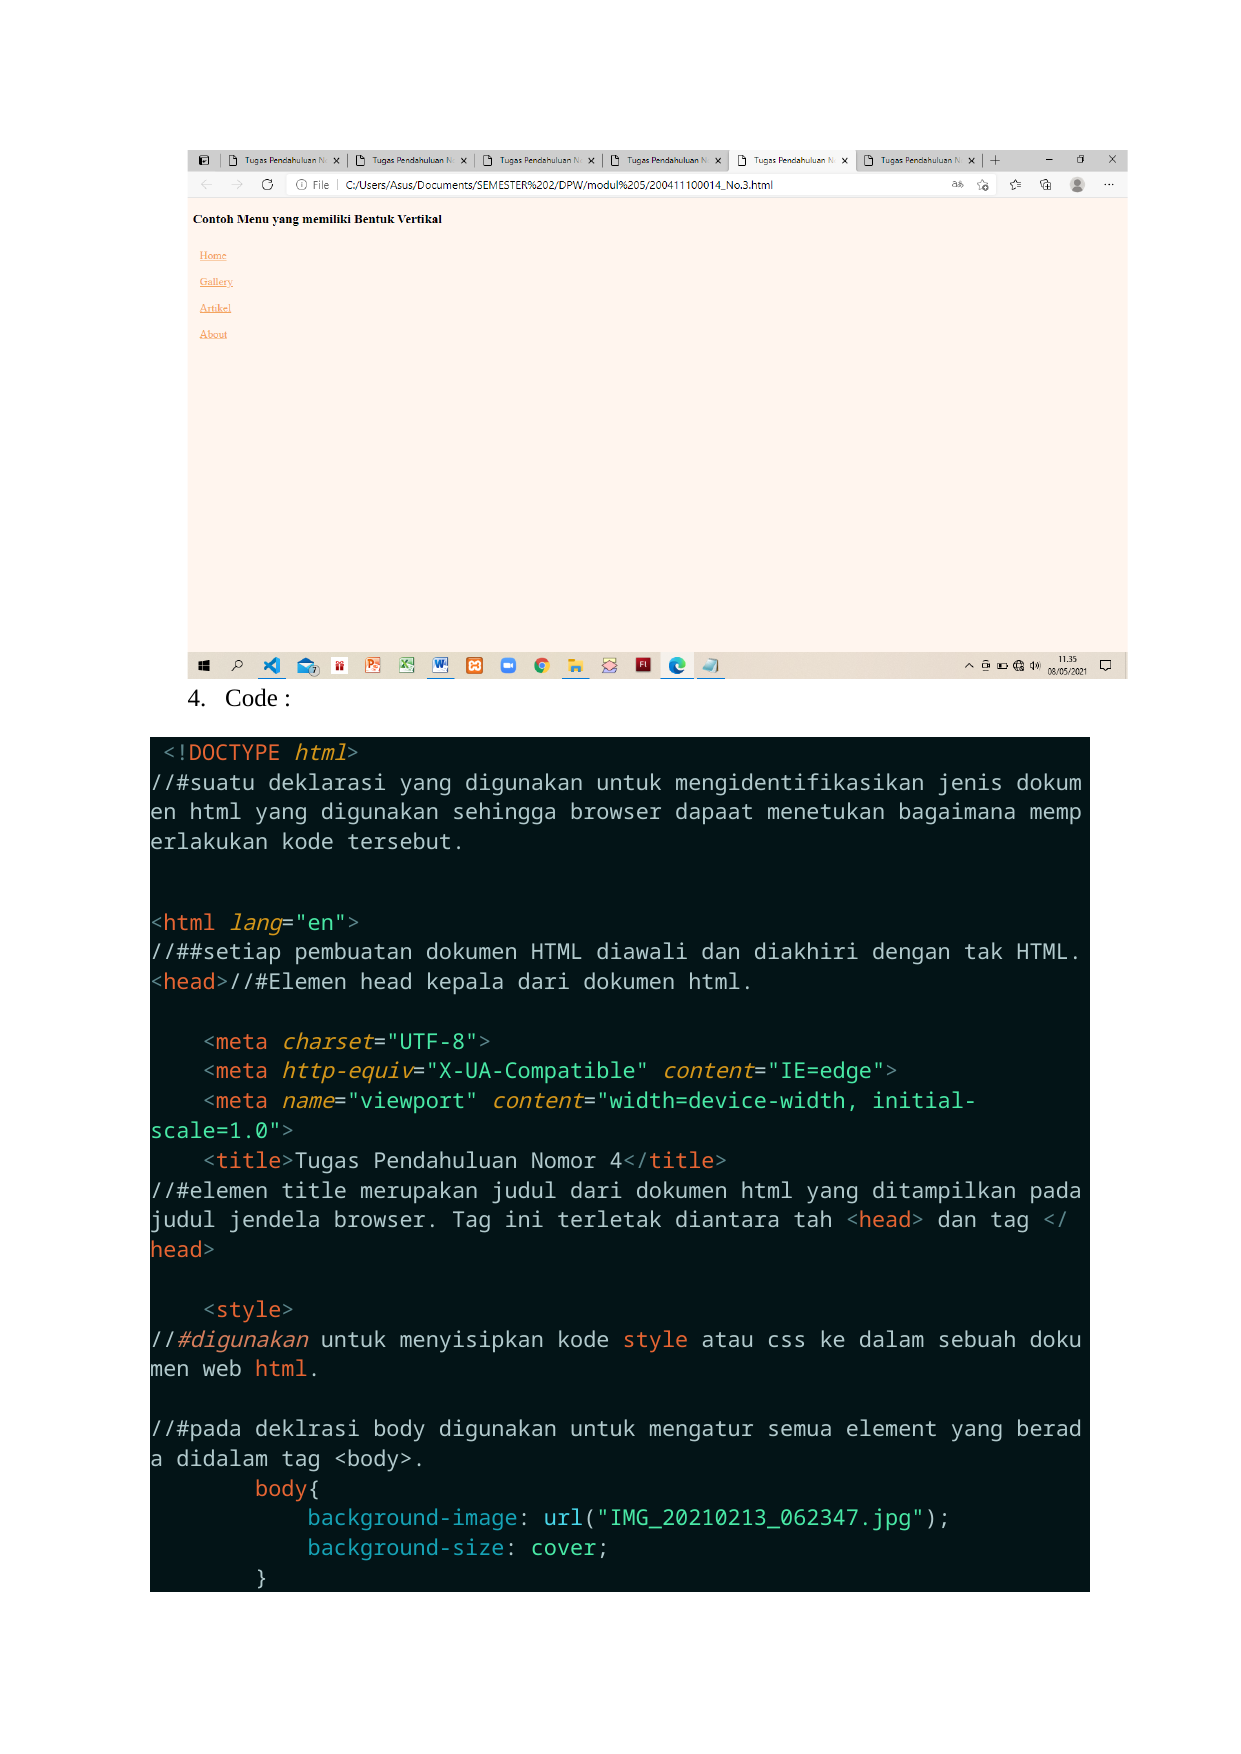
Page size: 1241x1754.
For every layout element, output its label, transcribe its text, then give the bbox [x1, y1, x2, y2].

text <html lang="en"> //##setiap pembuatan dokumen HTML diawali dan diakhiri dengan tak HTML. [150, 906, 1090, 966]
text <style> //#digunakan untuk menyisipkan kode style atau css ke dalam sebuah dokumen web html. [150, 1294, 1090, 1383]
text background-image: url("IMG_20210213_062347.jpg"); [150, 1502, 1090, 1532]
text <meta http-equiv="X-UA-Compatible" content="IE=edge"> [150, 1055, 1090, 1085]
text background-size: cover; [150, 1532, 1090, 1562]
text <meta charset="UTF-8"> [150, 1026, 1090, 1055]
text <title>Tugas Pendahuluan Nomor 4</title> //#elemen title merupakan judul dari dokumen html yang ditampilkan pada judul jendela browser. Tag ini terletak diantara tah <head> dan tag </head> [150, 1145, 1090, 1264]
text body{ [150, 1472, 1090, 1502]
text <head>//#Elemen head kepala dari dokumen html. [150, 966, 1090, 996]
text } [150, 1562, 1090, 1592]
text <meta name="viewport" content="width=device-width, initial-scale=1.0"> [150, 1085, 1090, 1145]
picture [187, 150, 1128, 679]
list Code : [187, 683, 1090, 712]
text //#pada deklrasi body digunakan untuk mengatur semua element yang berada didalam tag <body>. [150, 1413, 1090, 1472]
text <!DOCTYPE html> //#suatu deklarasi yang digunakan untuk mengidentifikasikan jenis dokumen html yang digunakan sehingga browser dapaat menetukan bagaimana memperlakukan kode tersebut. [150, 737, 1090, 856]
